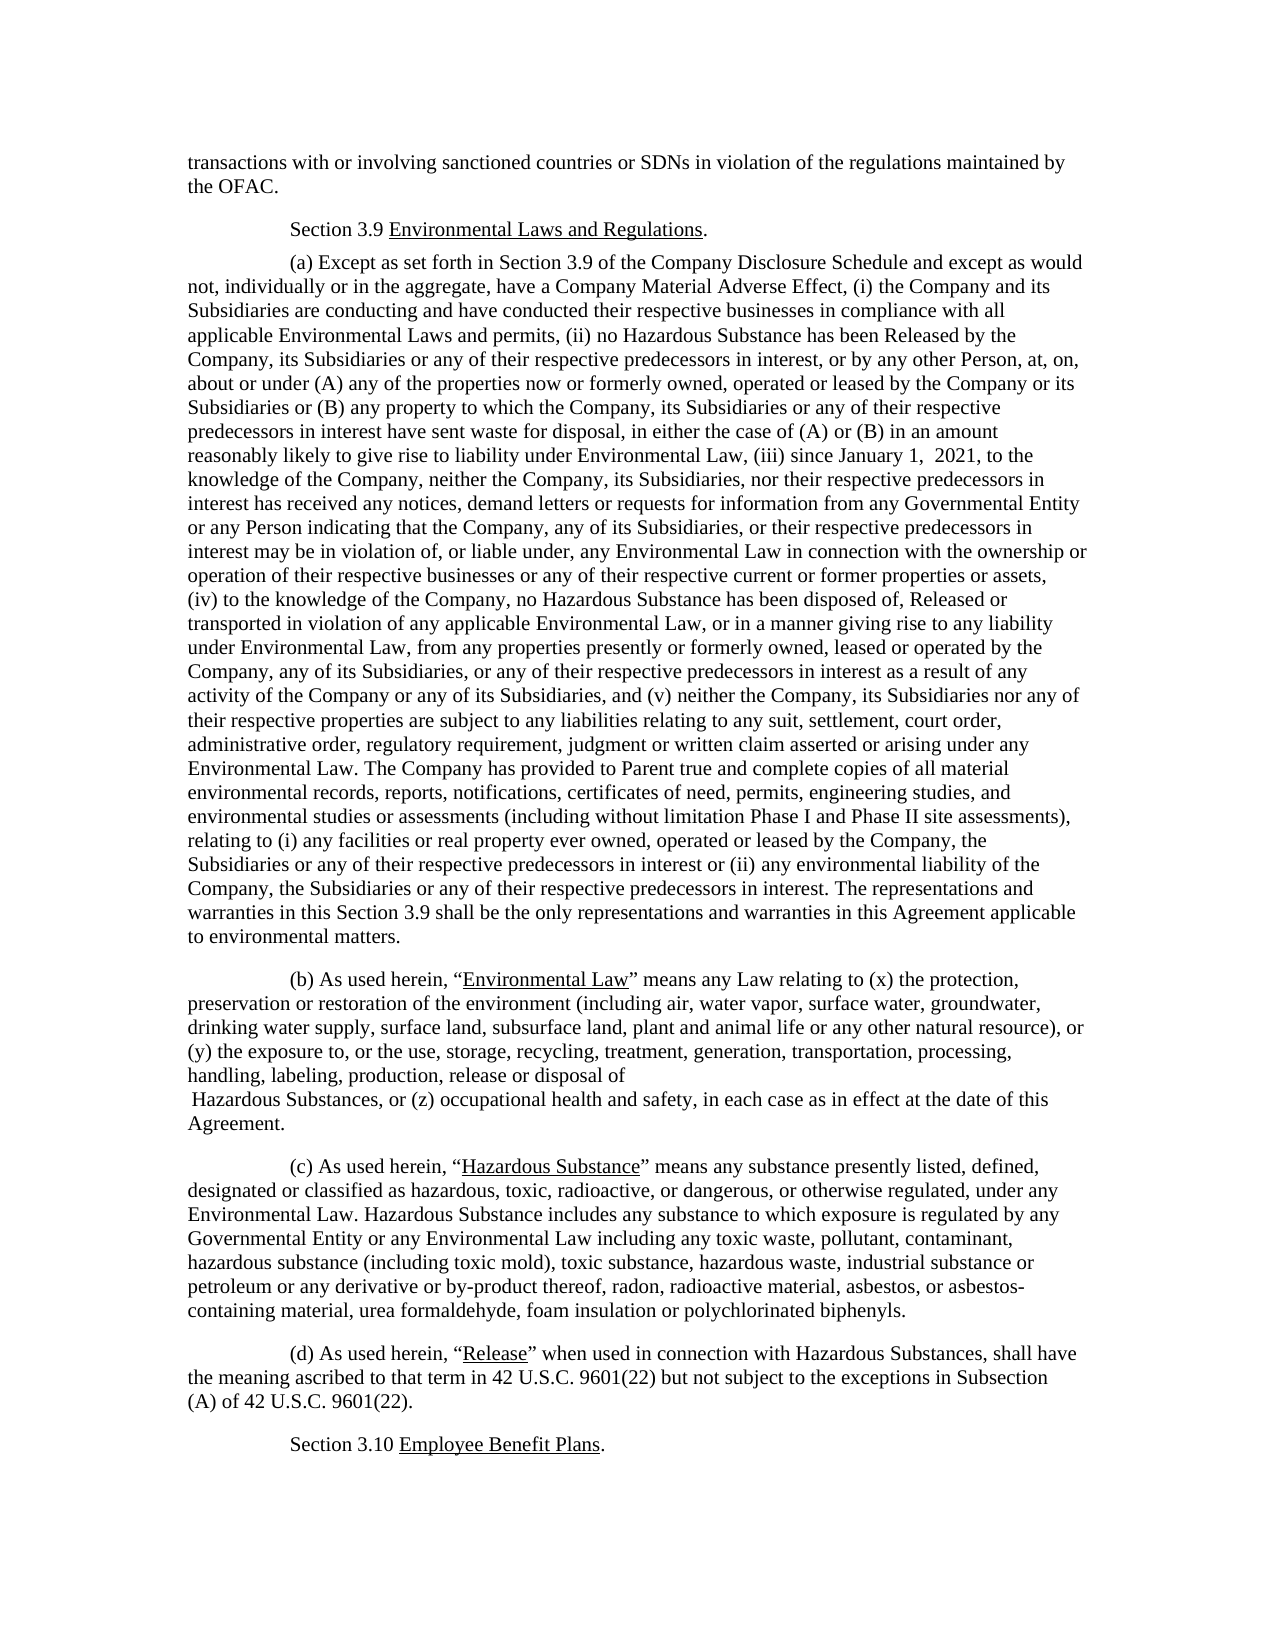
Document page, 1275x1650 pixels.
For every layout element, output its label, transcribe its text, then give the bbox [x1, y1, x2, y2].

text (d) As used herein, “Release” when used in connection with Hazardous Substances, shall have the meaning ascribed to that term in 42 U.S.C. 9601(22) but not subject to the exceptions in Subsection (A) of 42 U.S.C. 9601(22). [187, 1341, 1087, 1413]
text Section 3.9 Environmental Laws and Regulations. [187, 217, 1087, 241]
text (c) As used herein, “Hazardous Substance” means any substance presently listed, defined, designated or classified as hazardous, toxic, radioactive, or dangerous, or otherwise regulated, under any Environmental Law. Hazardous Substance includes any substance to which exposure is regulated by any Governmental Entity or any Environmental Law including any toxic waste, pollutant, contaminant, hazardous substance (including toxic mold), toxic substance, hazardous waste, industrial substance or petroleum or any derivative or by-product thereof, radon, radioactive material, asbestos, or asbestos-containing material, urea formaldehyde, foam insulation or polychlorinated biphenyls. [187, 1154, 1087, 1322]
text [187, 150, 1087, 198]
text Hazardous Substances, or (z) occupational health and safety, in each case as in effect at the date of this Agreement. [187, 1087, 1087, 1135]
text Section 3.10 Employee Benefit Plans. [187, 1432, 1087, 1456]
text (b) As used herein, “Environmental Law” means any Law relating to (x) the protection, preservation or restoration of the environment (including air, water vapor, surface water, groundwater, drinking water supply, surface land, subsurface land, plant and animal life or any other natural resource), or (y) the exposure to, or the use, storage, recycling, treatment, generation, transportation, processing, handling, labeling, production, release or disposal of [187, 967, 1087, 1087]
text (a) Except as set forth in Section 3.9 of the Company Disclosure Schedule and except as would not, individually or in the aggregate, have a Company Material Adverse Effect, (i) the Company and its Subsidiaries are conducting and have conducted their respective businesses in compliance with all applicable Environmental Laws and permits, (ii) no Hazardous Substance has been Released by the Company, its Subsidiaries or any of their respective predecessors in interest, or by any other Person, at, on, about or under (A) any of the properties now or formerly owned, operated or leased by the Company or its Subsidiaries or (B) any property to which the Company, its Subsidiaries or any of their respective predecessors in interest have sent waste for disposal, in either the case of (A) or (B) in an amount reasonably likely to give rise to liability under Environmental Law, (iii) since January 1, 2021, to the knowledge of the Company, neither the Company, its Subsidiaries, nor their respective predecessors in interest has received any notices, demand letters or requests for information from any Governmental Entity or any Person indicating that the Company, any of its Subsidiaries, or their respective predecessors in interest may be in violation of, or liable under, any Environmental Law in connection with the ownership or operation of their respective businesses or any of their respective current or former properties or assets, (iv) to the knowledge of the Company, no Hazardous Substance has been disposed of, Released or transported in violation of any applicable Environmental Law, or in a manner giving rise to any liability under Environmental Law, from any properties presently or formerly owned, leased or operated by the Company, any of its Subsidiaries, or any of their respective predecessors in interest as a result of any activity of the Company or any of its Subsidiaries, and (v) neither the Company, its Subsidiaries nor any of their respective properties are subject to any liabilities relating to any suit, settlement, court order, administrative order, regulatory requirement, judgment or written claim asserted or arising under any Environmental Law. The Company has provided to Parent true and complete copies of all material environmental records, reports, notifications, certificates of need, permits, engineering studies, and environmental studies or assessments (including without limitation Phase I and Phase II site assessments), relating to (i) any facilities or real property ever owned, operated or leased by the Company, the Subsidiaries or any of their respective predecessors in interest or (ii) any environmental liability of the Company, the Subsidiaries or any of their respective predecessors in interest. The representations and warranties in this Section 3.9 shall be the only representations and warranties in this Agreement applicable to environmental matters. [187, 250, 1087, 948]
